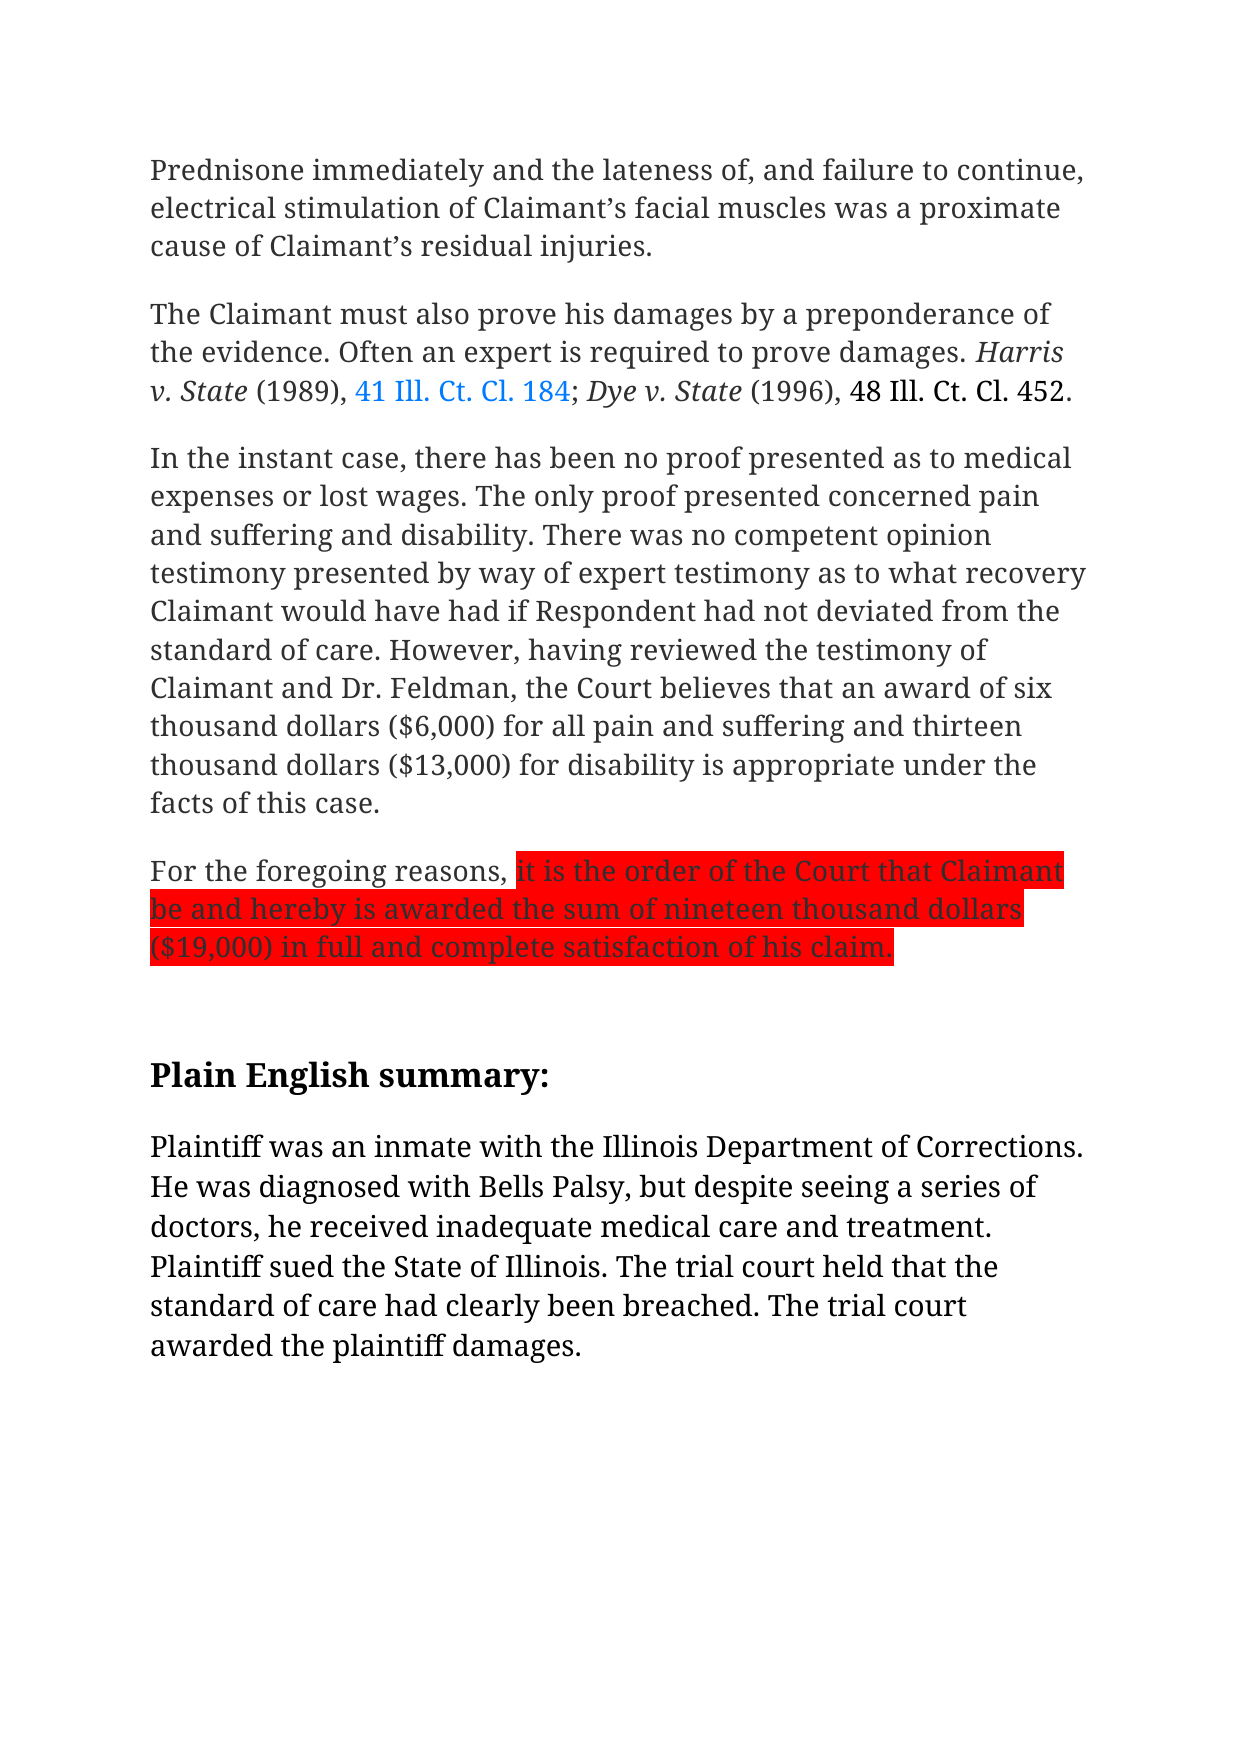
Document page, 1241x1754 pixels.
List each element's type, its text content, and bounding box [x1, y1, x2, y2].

text Plain English summary: [150, 1052, 1090, 1098]
text In the instant case, there has been no proof presented as to medical expenses or lost wages. The only proof presented concerned pain and suffering and disability. There was no competent opinion testimony presented by way of expert testimony as to what recovery Claimant would have had if Respondent had not deviated from the standard of care. However, having reviewed the testimony of Claimant and Dr. Feldman, the Court believes that an award of six thousand dollars ($6,000) for all pain and suffering and thirteen thousand dollars ($13,000) for disability is appropriate under the facts of this case. [150, 438, 1090, 822]
text The Claimant must also prove his damages by a preponderance of the evidence. Often an expert is required to prove damages. Harris v. State (1989), 41 Ill. Ct. Cl. 184; Dye v. State (1996), 48 Ill. Ct. Cl. 452. [150, 294, 1090, 409]
text Plaintiff was an inmate with the Illinois Department of Corrections. He was diagnosed with Bells Palsy, but despite seeing a series of doctors, he received inadequate medical care and treatment. Plaintiff sued the State of Illinois. The trial court held that the standard of care had clearly been breached. The trial court awarded the plaintiff damages. [150, 1127, 1090, 1365]
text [150, 150, 1090, 265]
text For the foregoing reasons, it is the order of the Court that Claimant be and hereby is awarded the sum of nineteen thousand dollars ($19,000) in full and complete satisfaction of his claim. [150, 851, 1090, 966]
